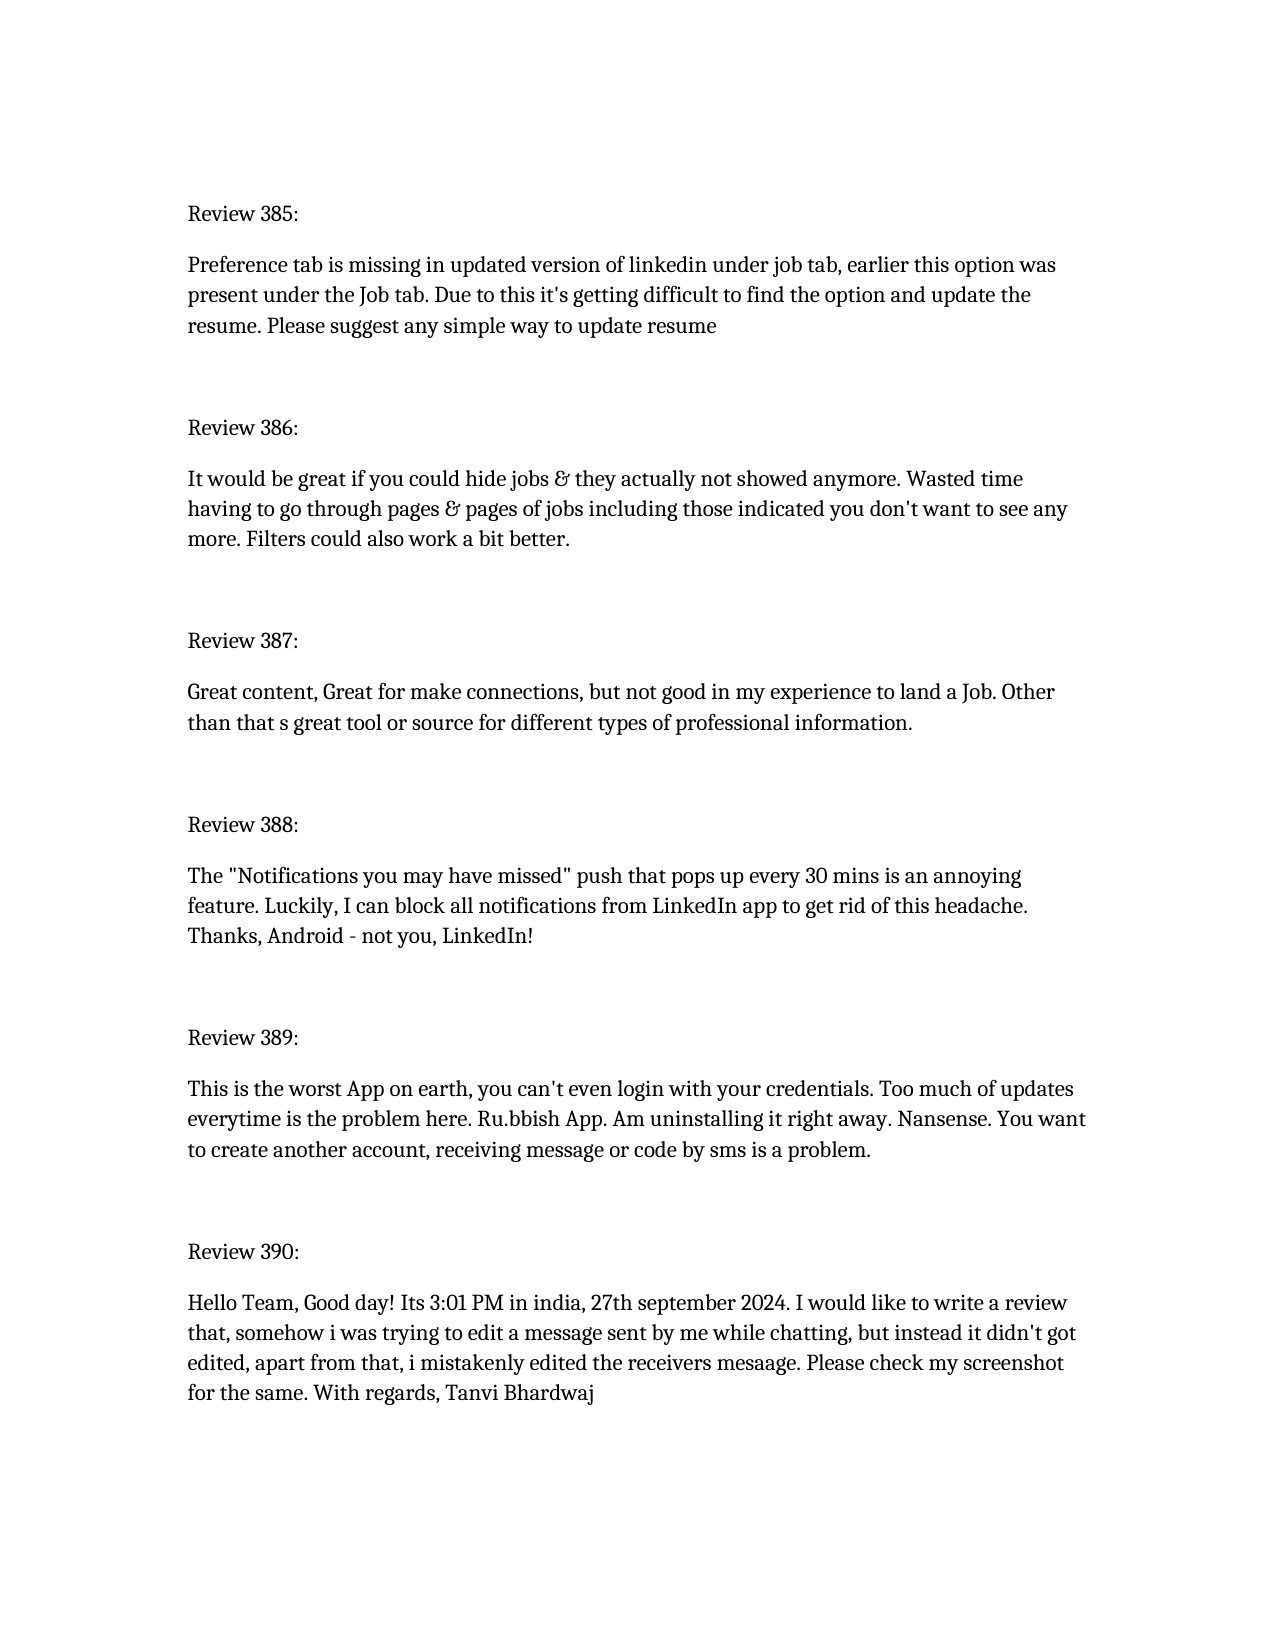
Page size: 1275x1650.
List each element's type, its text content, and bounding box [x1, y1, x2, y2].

text Review 388: [187, 811, 1087, 838]
text Great content, Great for make connections, but not good in my experience to land a Job. Other than that s great tool or source for different types of professional information. [187, 679, 1087, 736]
text Preference tab is missing in updated version of linkedin under job tab, earlier this option was present under the Job tab. Due to this it's getting difficult to find the option and update the resume. Please suggest any simple way to update resume [187, 252, 1087, 339]
text Review 387: [187, 628, 1087, 654]
text Review 386: [187, 414, 1087, 441]
text Review 390: [187, 1238, 1087, 1265]
text This is the worst App on earth, you can't even login with your credentials. Too much of updates everytime is the problem here. Ru.bbish App. Am uninstalling it right away. Nansense. You want to create another account, receiving message or code by sms is a problem. [187, 1076, 1087, 1163]
text The "Notifications you may have missed" push that pops up every 30 mins is an annoying feature. Luckily, I can block all notifications from LinkedIn app to get rid of this headache. Thanks, Android - not you, LinkedIn! [187, 862, 1087, 949]
text Review 389: [187, 1025, 1087, 1051]
text Hello Team, Good day! Its 3:01 PM in india, 27th september 2024. I would like to write a review that, somehow i was trying to edit a message sent by me while chatting, but instead it didn't got edited, apart from that, i mistakenly edited the receivers mesaage. Please check my screenshot for the same. With regards, Tanvi Bhardwaj [187, 1289, 1087, 1407]
text It would be great if you could hide jobs & they actually not showed anymore. Wasted time having to go through pages & pages of jobs including those indicated you don't want to see any more. Filters could also work a bit better. [187, 466, 1087, 552]
text Review 385: [187, 201, 1087, 227]
